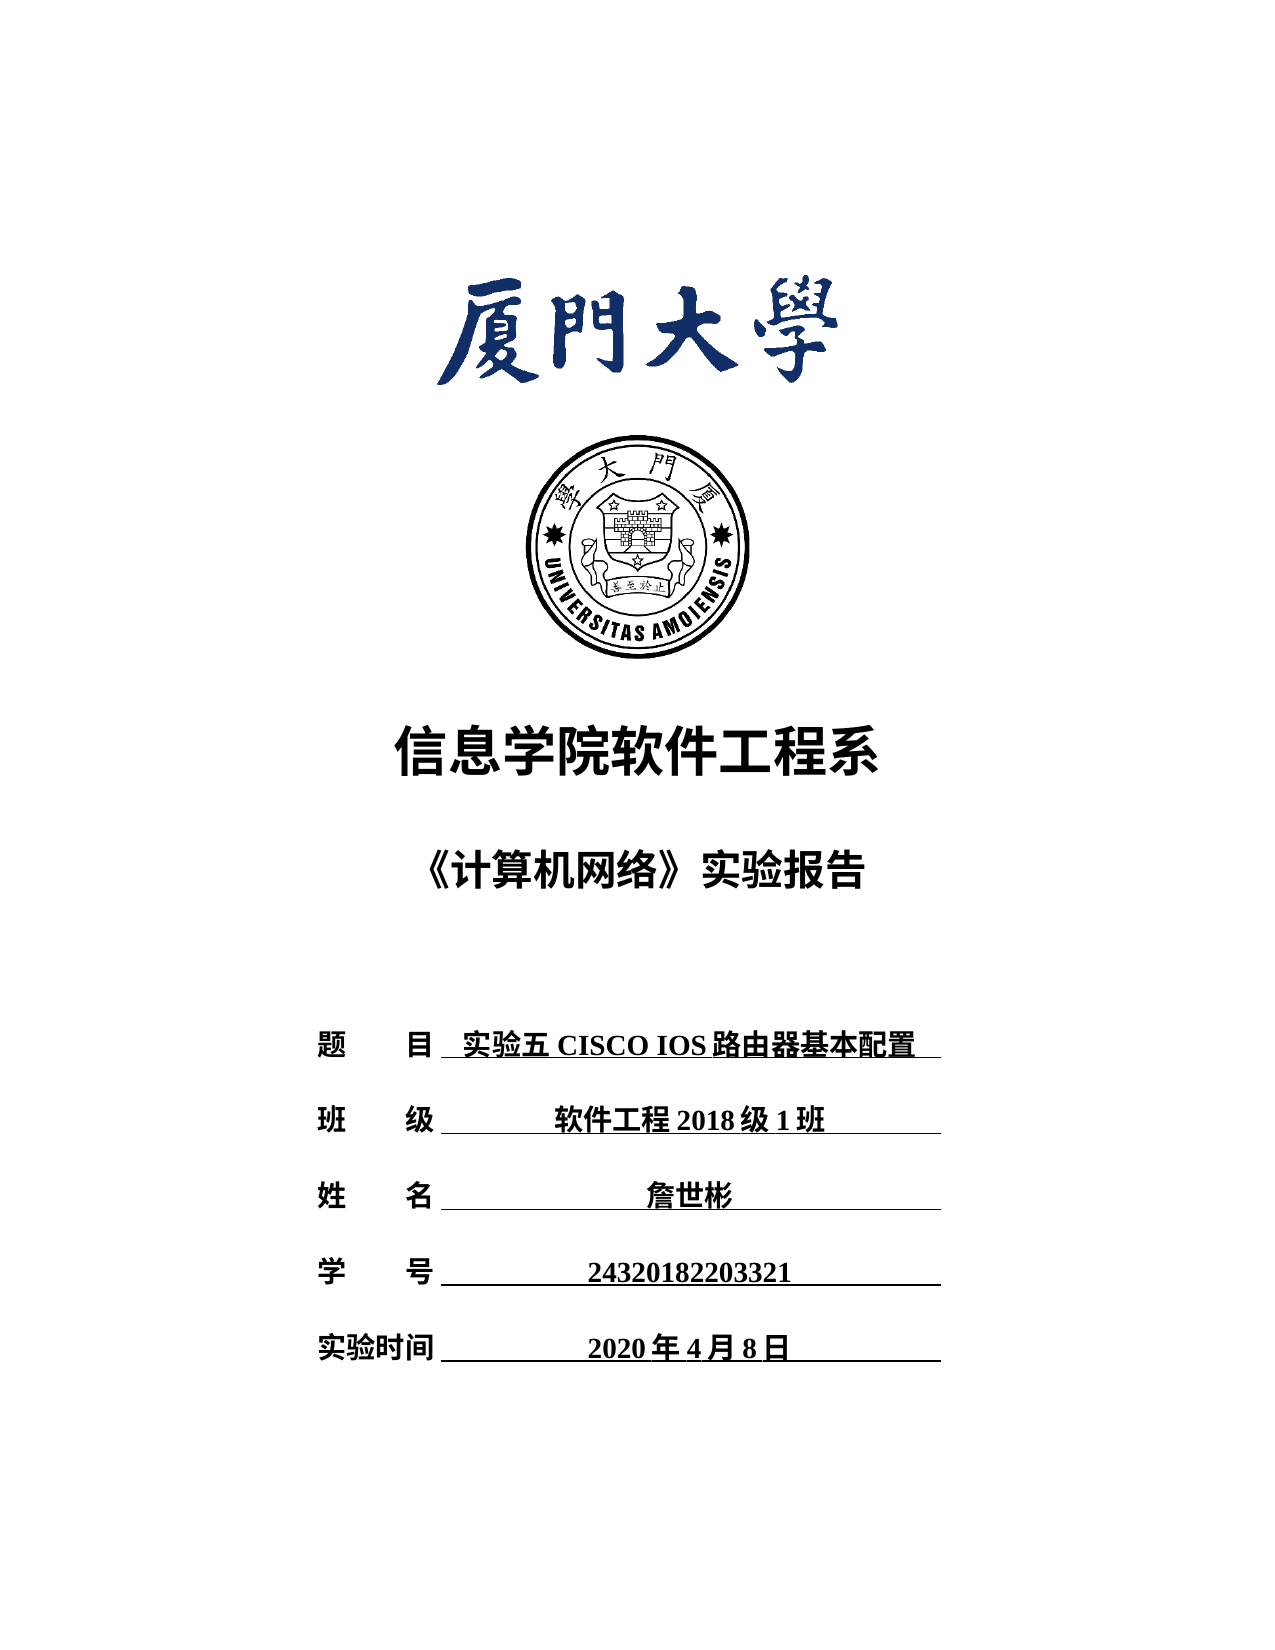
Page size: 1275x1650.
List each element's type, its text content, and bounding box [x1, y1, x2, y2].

text 实验时间 2020年4月8日 [187, 1325, 1087, 1367]
picture [437, 275, 838, 385]
text 班 级 软件工程2018级1班 [187, 1097, 1087, 1139]
subtitle 信息学院软件工程系 [187, 708, 1087, 787]
picture [525, 434, 750, 659]
text 姓 名 詹世彬 [187, 1173, 1087, 1215]
subtitle 《计算机网络》实验报告 [187, 837, 1087, 897]
text 题 目 实验五 CISCO IOS路由器基本配置 [187, 1021, 1087, 1063]
text 学 号 24320182203321 [187, 1249, 1087, 1291]
